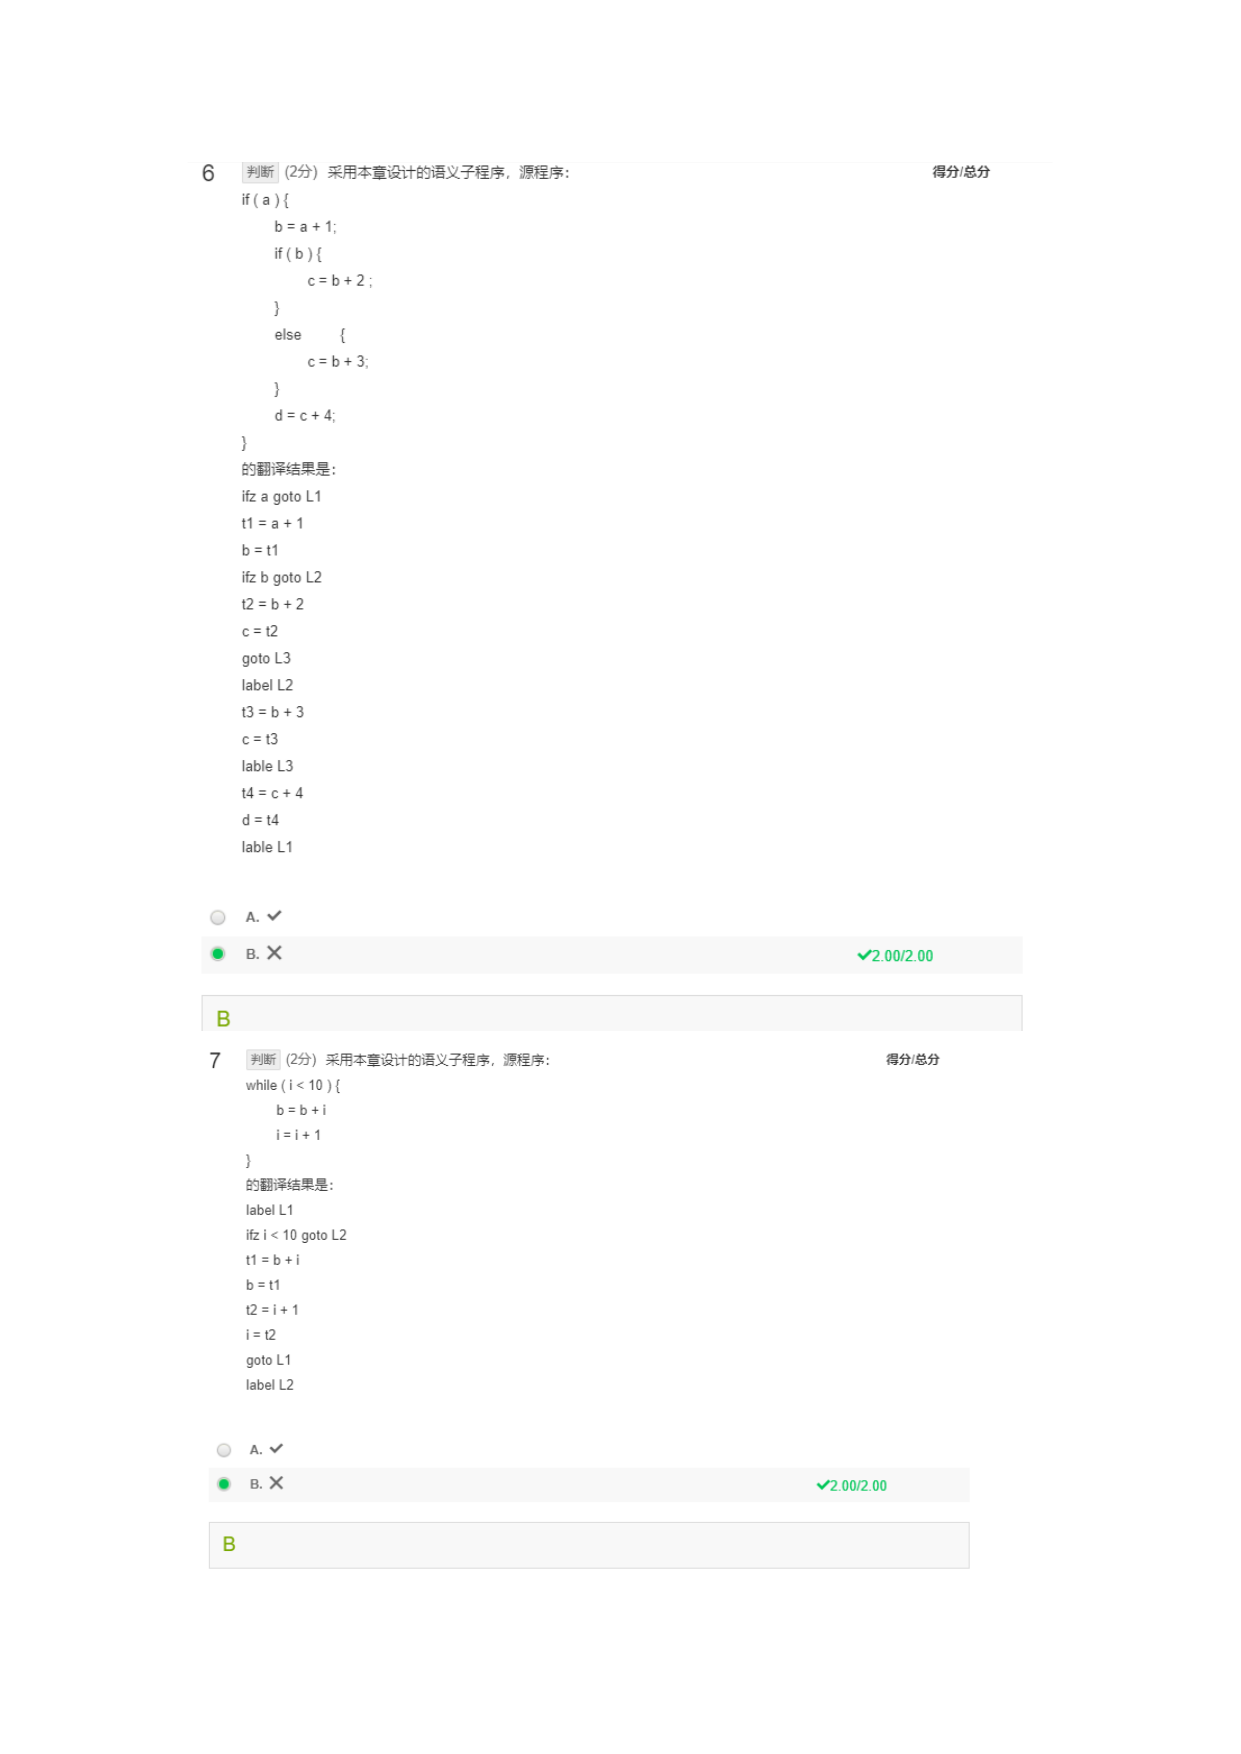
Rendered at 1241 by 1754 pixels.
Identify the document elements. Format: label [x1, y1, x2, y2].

picture [187, 162, 1053, 1031]
picture [187, 1039, 1053, 1575]
